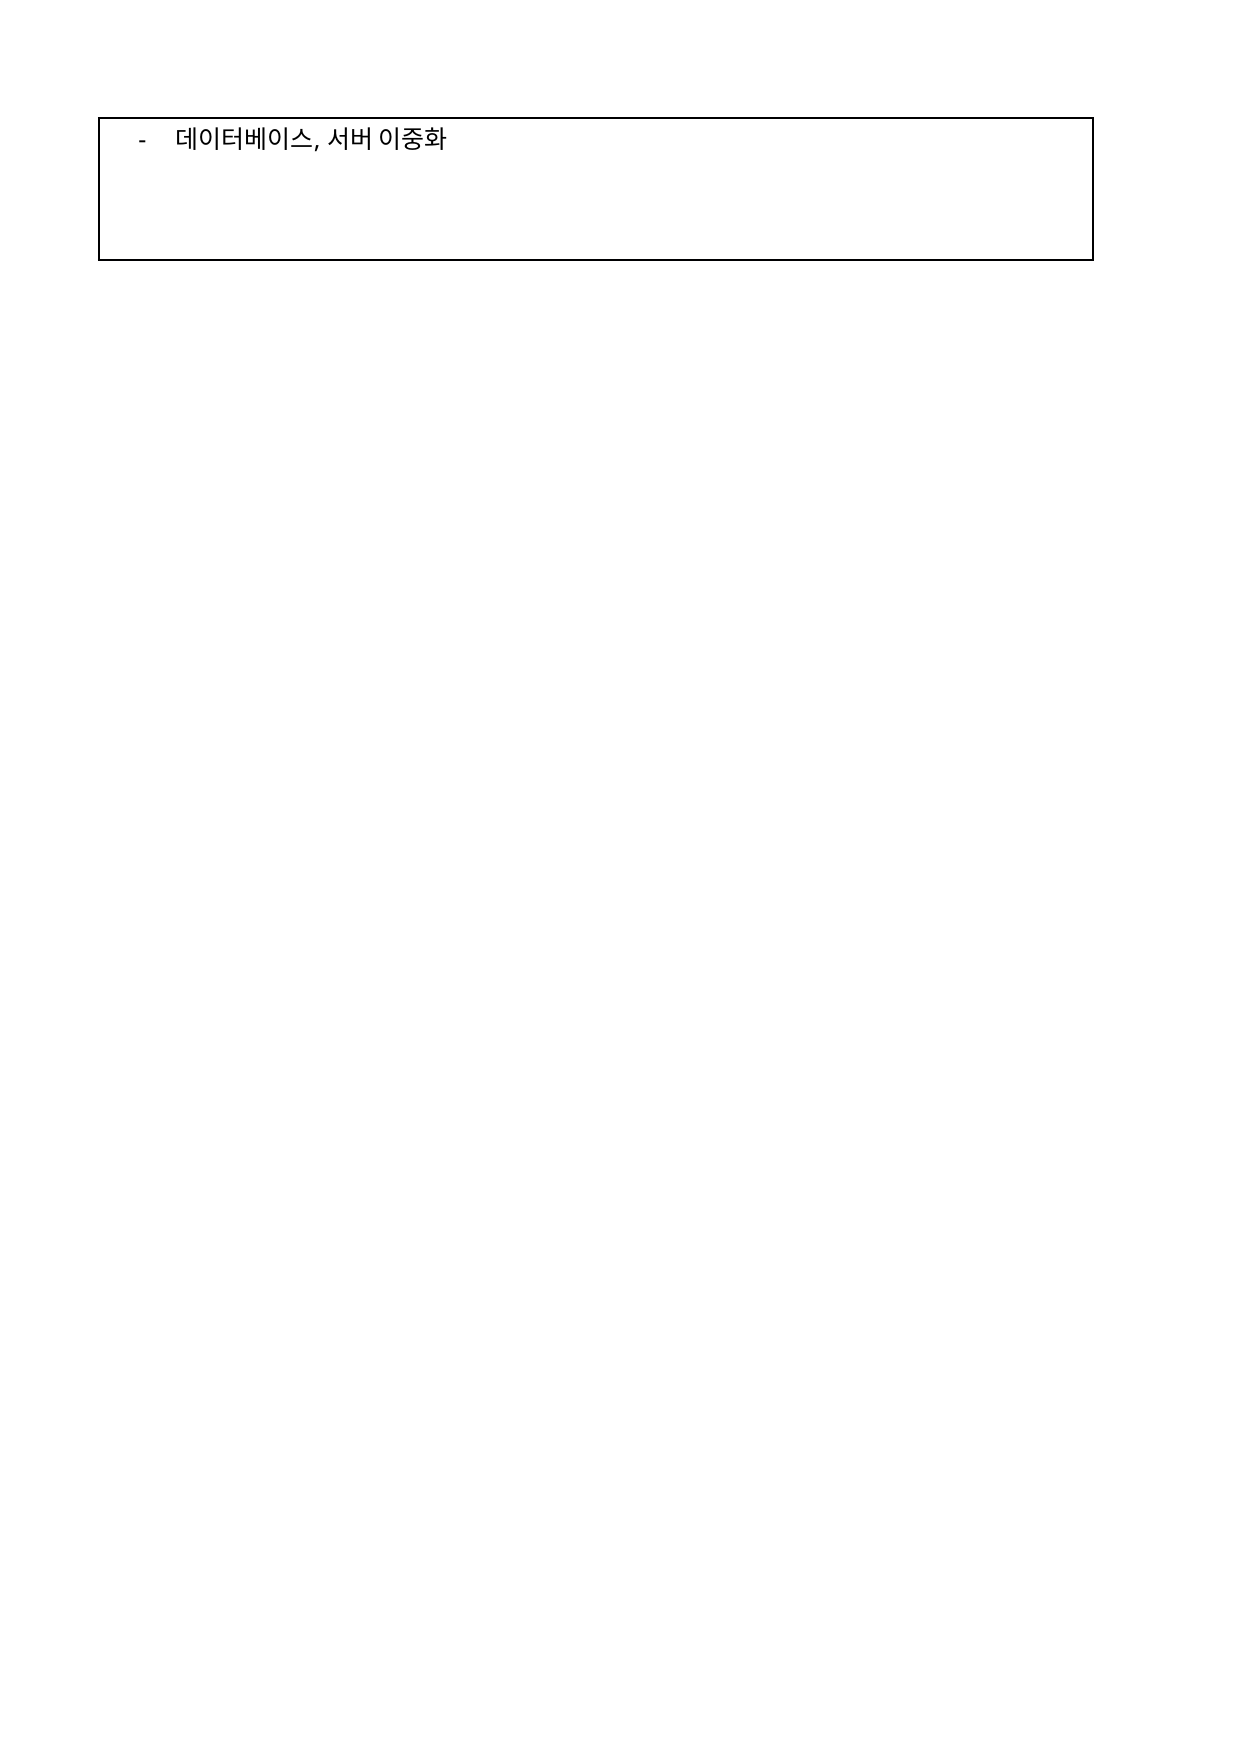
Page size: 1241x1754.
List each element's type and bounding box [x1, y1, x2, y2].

table_cell [100, 119, 1092, 259]
